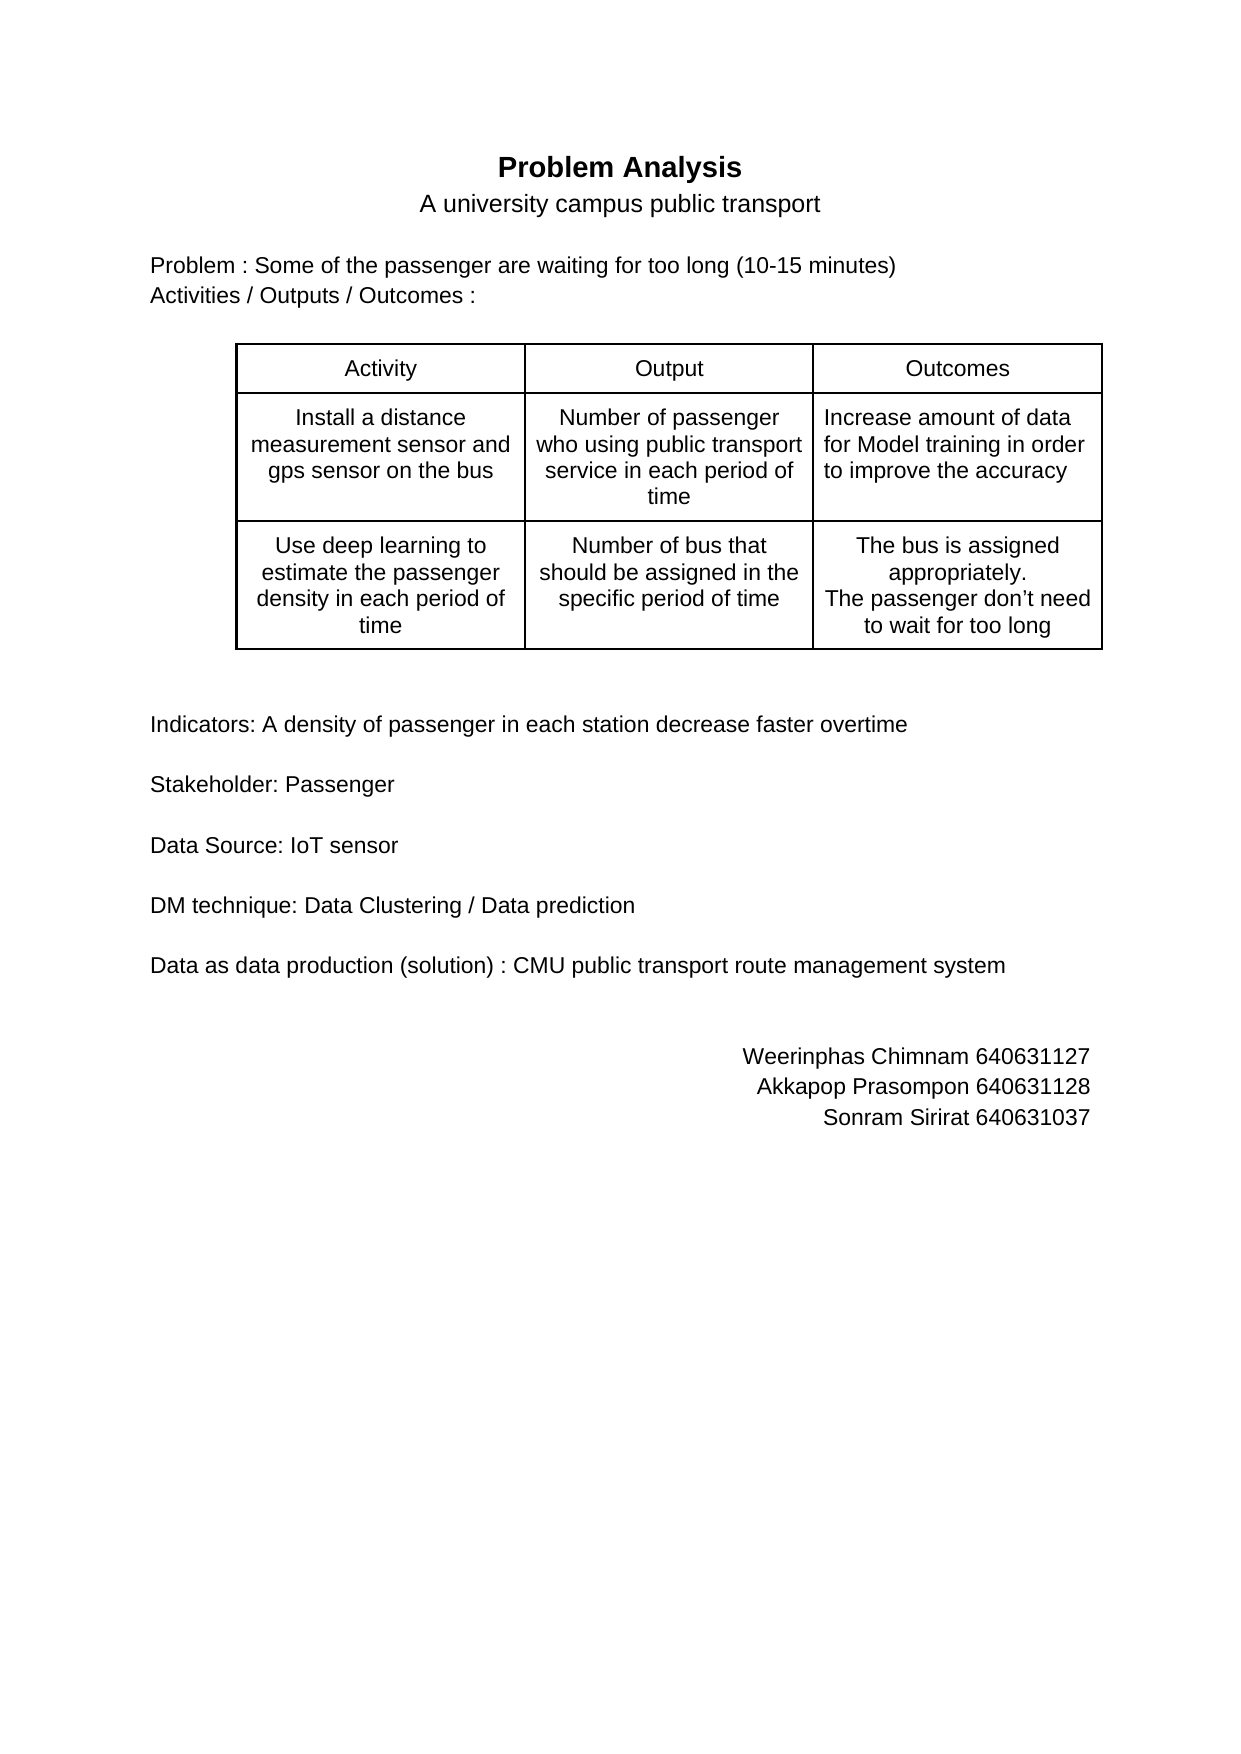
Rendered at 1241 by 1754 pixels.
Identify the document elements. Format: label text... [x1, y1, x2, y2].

table_cell Install a distance measurement sensor and gps sensor on the bus [238, 394, 524, 520]
text Sonram Sirirat 640631037 [150, 1103, 1090, 1130]
text DM technique: Data Clustering / Data prediction [150, 892, 1090, 918]
table_cell The bus is assigned appropriately. The passenger don’t need to wait for too long [814, 522, 1101, 648]
text Data as data production (solution) : CMU public transport route management system [150, 952, 1090, 979]
text Activities / Outputs / Outcomes : [150, 282, 1090, 308]
table_cell Number of bus that should be assigned in the specific period of time [526, 522, 812, 648]
text Stakeholder: Passenger [150, 771, 1090, 798]
text A university campus public transport [150, 188, 1090, 217]
text Data Source: IoT sensor [150, 832, 1090, 858]
text Problem : Some of the passenger are waiting for too long (10-15 minutes) [150, 252, 1090, 278]
table_cell Increase amount of data for Model training in order to improve the accuracy [814, 394, 1101, 520]
table_cell Number of passenger who using public transport service in each period of time [526, 394, 812, 520]
table_cell Use deep learning to estimate the passenger density in each period of time [238, 522, 524, 648]
text Problem Analysis [150, 150, 1090, 183]
text Akkapop Prasompon 640631128 [150, 1073, 1090, 1100]
table_header Output [526, 345, 812, 392]
table_header Activity [238, 345, 524, 392]
text Weerinphas Chimnam 640631127 [150, 1043, 1090, 1069]
table_header Outcomes [814, 345, 1101, 392]
text Indicators: A density of passenger in each station decrease faster overtime [150, 711, 1090, 737]
